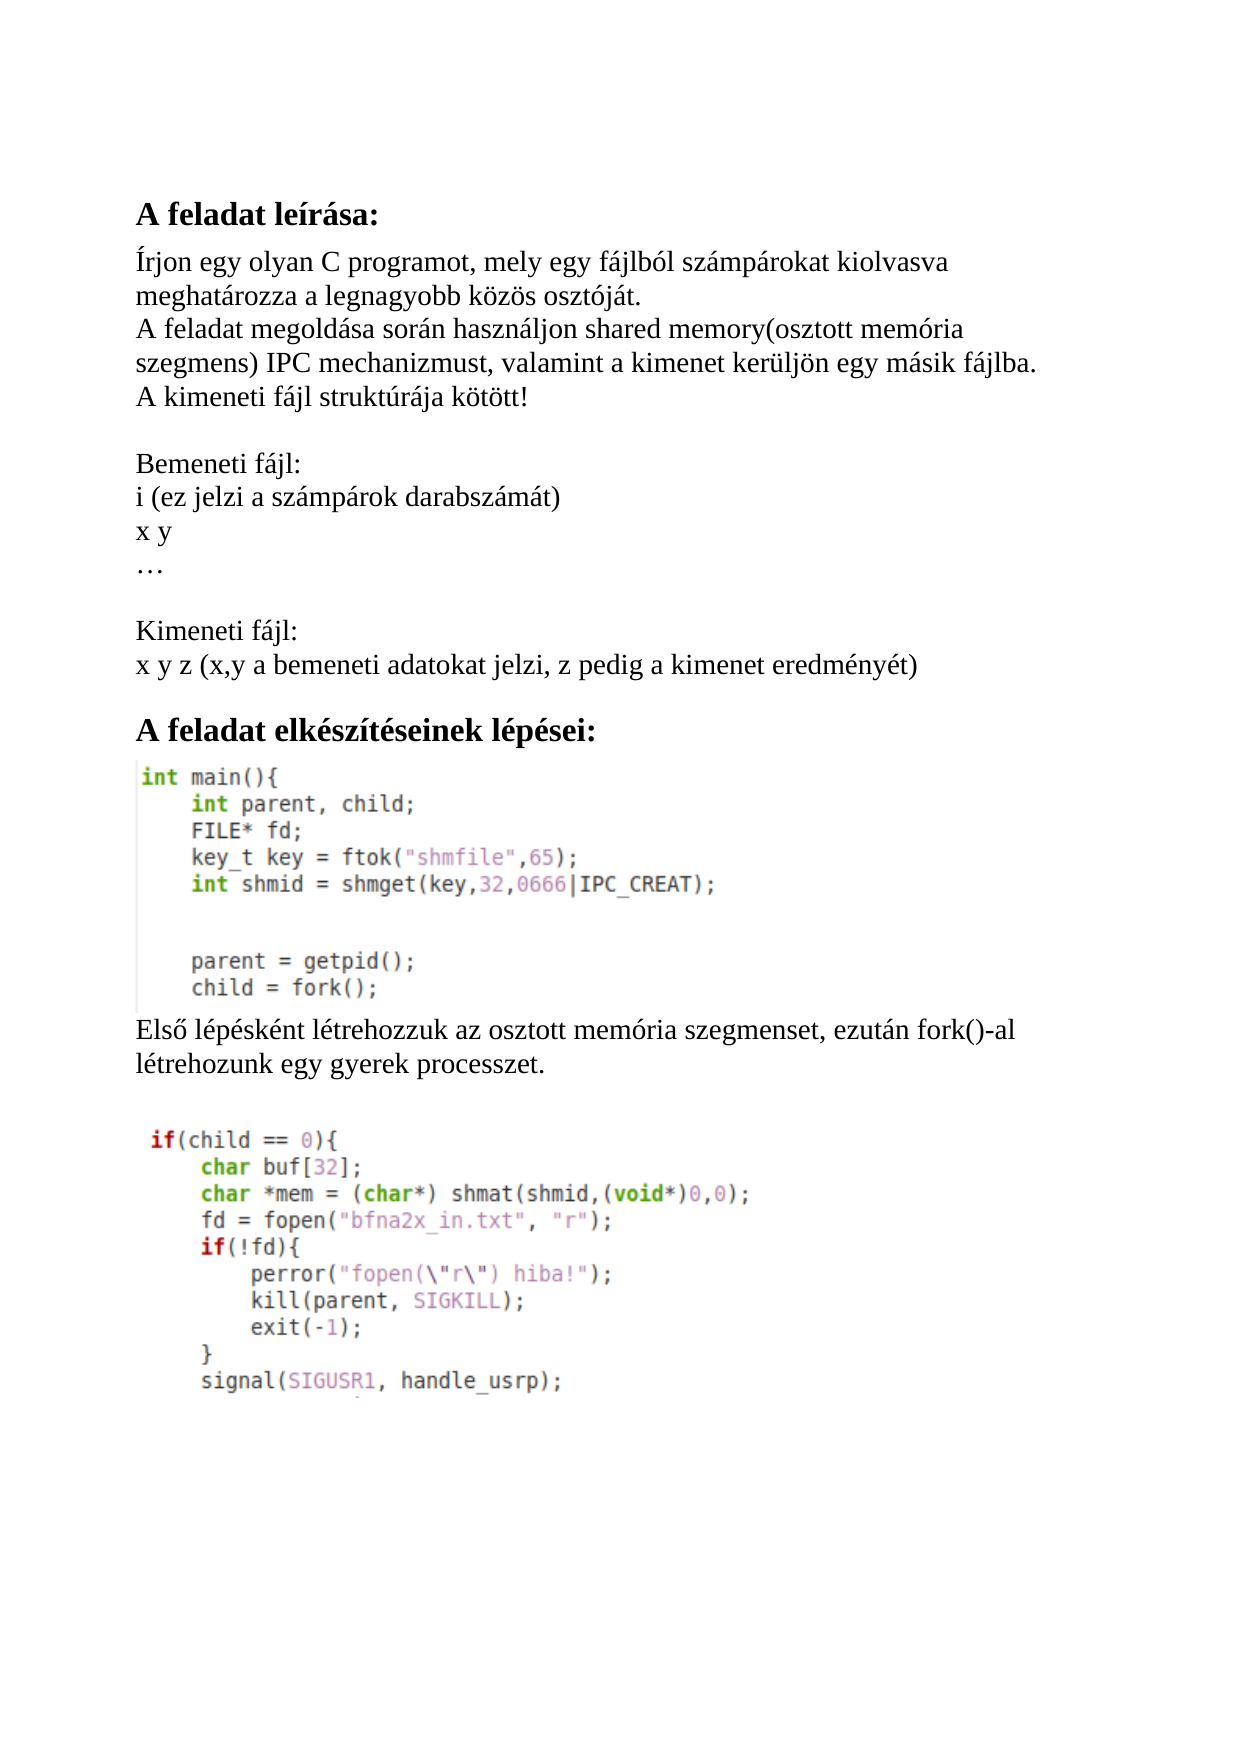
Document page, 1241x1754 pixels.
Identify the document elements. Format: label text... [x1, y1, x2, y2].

text Első lépésként létrehozzuk az osztott memória szegmenset, ezután fork()-al létrehozunk egy gyerek processzet. [135, 1012, 1065, 1079]
picture [135, 760, 833, 1013]
text x y z (x,y a bemeneti adatokat jelzi, z pedig a kimenet eredményét) [135, 647, 1065, 681]
subtitle A feladat leírása: [135, 194, 1065, 232]
text … [135, 546, 1065, 580]
subtitle A feladat elkészítéseinek lépései: [135, 710, 1065, 748]
picture [135, 1112, 866, 1398]
text x y [135, 513, 1065, 546]
text Írjon egy olyan C programot, mely egy fájlból számpárokat kiolvasva meghatározza a legnagyobb közös osztóját. A feladat megoldása során használjon shared memory(osztott memória szegmens) IPC mechanizmust, valamint a kimenet kerüljön egy másik fájlba. A kimeneti fájl struktúrája kötött! Bemeneti fájl: i (ez jelzi a számpárok darabszámát) [135, 244, 1065, 513]
text Kimeneti fájl: [135, 613, 1065, 647]
